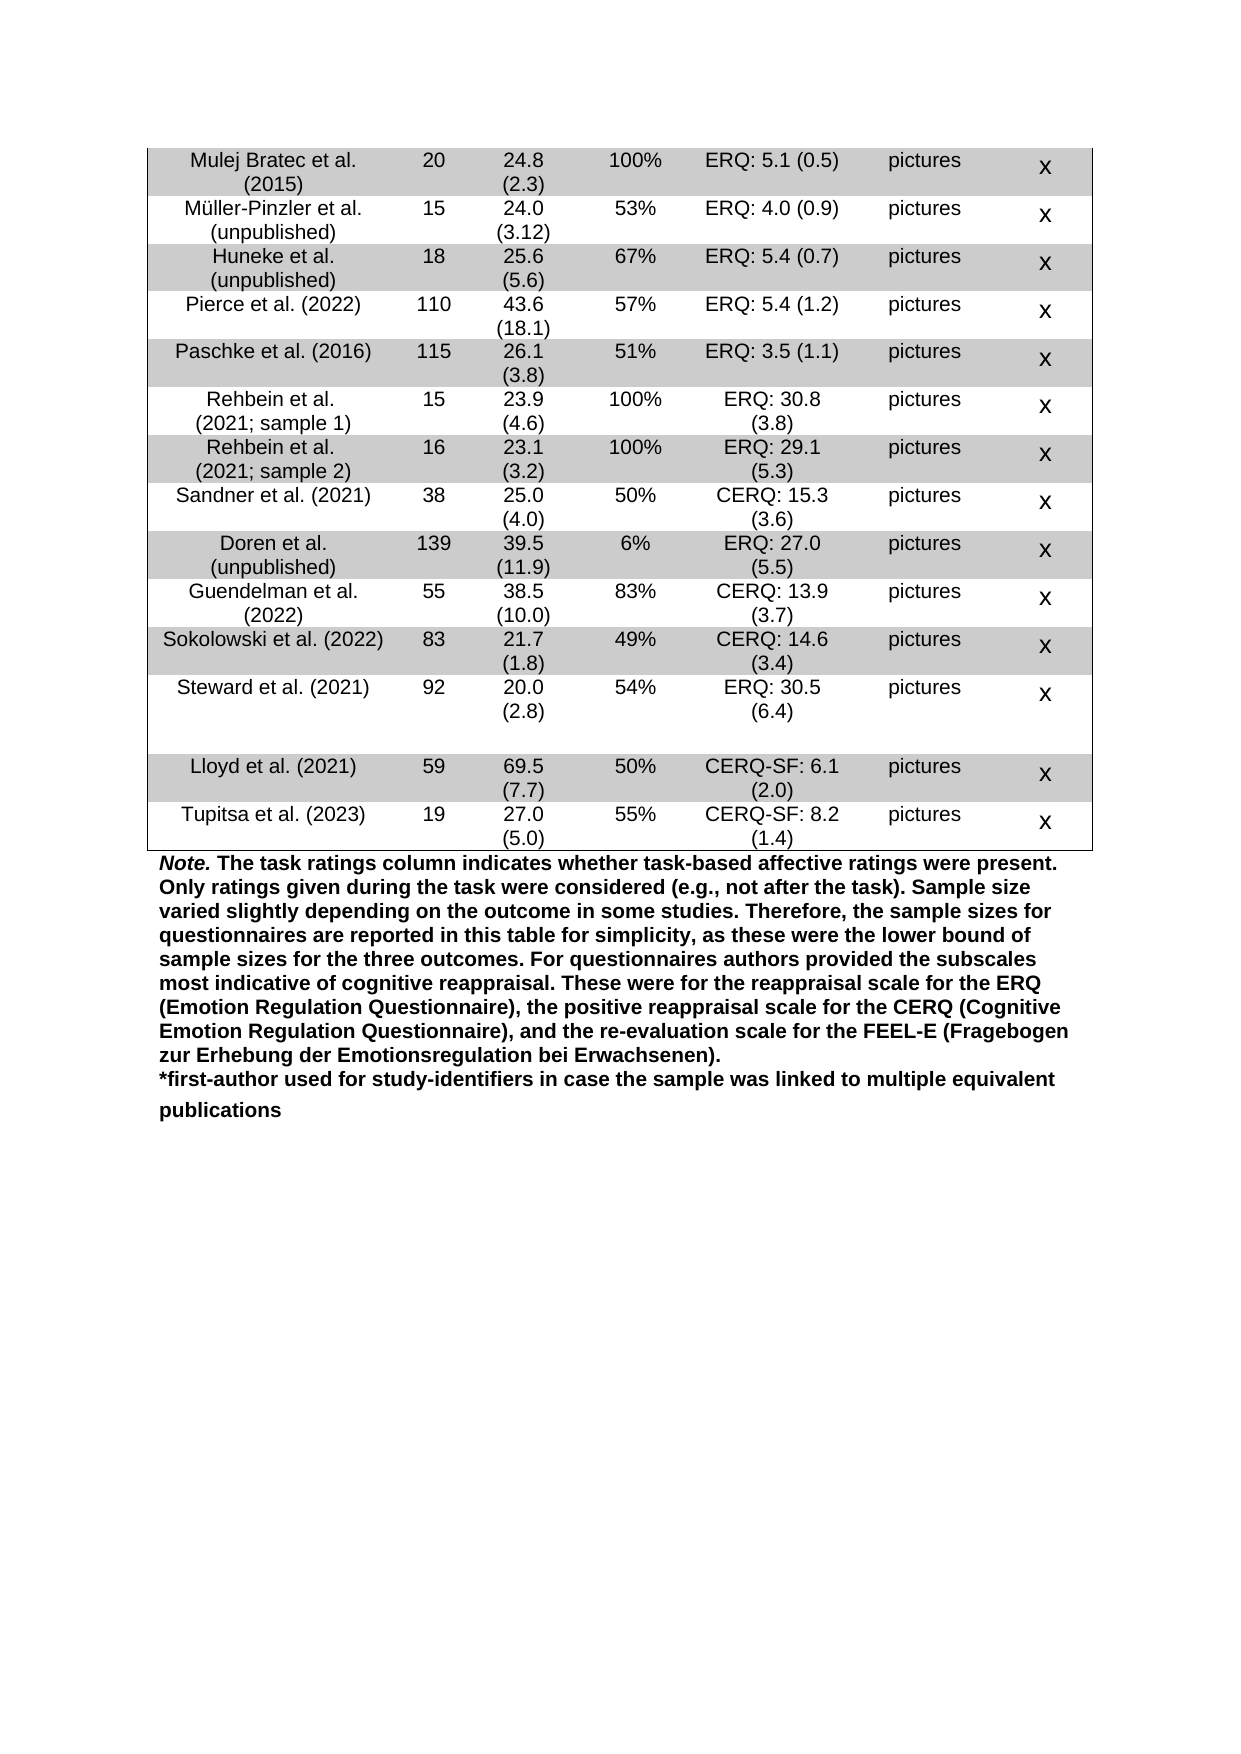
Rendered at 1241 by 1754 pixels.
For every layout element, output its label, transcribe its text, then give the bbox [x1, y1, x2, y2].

table_cell ERQ: 5.1 (0.5) [693, 148, 851, 196]
table_cell 100% [578, 387, 693, 435]
table_cell Sokolowski et al. (2022) [148, 627, 399, 675]
table_cell 69.5 (7.7) [469, 754, 578, 802]
table_cell 38 [399, 483, 469, 531]
table_cell 21.7 (1.8) [469, 627, 578, 675]
table_cell Steward et al. (2021) [148, 675, 399, 754]
table_cell 24.0 (3.12) [469, 196, 578, 243]
table_cell Guendelman et al. (2022) [148, 579, 399, 627]
table_cell 39.5 (11.9) [469, 531, 578, 579]
table_cell 67% [578, 244, 693, 291]
table_cell CERQ: 13.9 (3.7) [693, 579, 851, 627]
table_cell Tupitsa et al. (2023) [148, 802, 399, 850]
table_cell 110 [399, 291, 469, 339]
table_cell CERQ-SF: 8.2 (1.4) [693, 802, 851, 850]
table_cell 15 [399, 387, 469, 435]
table_cell 38.5 (10.0) [469, 579, 578, 627]
table_cell x [998, 579, 1092, 627]
table_cell ERQ: 30.8 (3.8) [693, 387, 851, 435]
table_cell x [998, 148, 1092, 196]
table_cell Müller-Pinzler et al. (unpublished) [148, 196, 399, 243]
table_cell ERQ: 29.1 (5.3) [693, 435, 851, 483]
table_cell x [998, 244, 1092, 291]
table_cell 23.1 (3.2) [469, 435, 578, 483]
table_cell Huneke et al. (unpublished) [148, 244, 399, 291]
table_cell pictures [851, 531, 998, 579]
table_cell 16 [399, 435, 469, 483]
table_cell x [998, 627, 1092, 675]
table_cell 6% [578, 531, 693, 579]
table_cell 25.6 (5.6) [469, 244, 578, 291]
table_cell Sandner et al. (2021) [148, 483, 399, 531]
table_cell pictures [851, 627, 998, 675]
table_cell 53% [578, 196, 693, 243]
table_cell CERQ-SF: 6.1 (2.0) [693, 754, 851, 802]
table_cell 83% [578, 579, 693, 627]
table_cell ERQ: 30.5 (6.4) [693, 675, 851, 754]
table_cell pictures [851, 754, 998, 802]
table_cell pictures [851, 435, 998, 483]
table_cell x [998, 339, 1092, 387]
table_cell x [998, 675, 1092, 754]
table_cell Rehbein et al. (2021; sample 1) [148, 387, 399, 435]
table_cell Pierce et al. (2022) [148, 291, 399, 339]
table_cell 15 [399, 196, 469, 243]
table_cell 92 [399, 675, 469, 754]
table_cell 55% [578, 802, 693, 850]
table_cell Mulej Bratec et al. (2015) [148, 148, 399, 196]
table_cell x [998, 802, 1092, 850]
table_cell pictures [851, 196, 998, 243]
table_cell pictures [851, 802, 998, 850]
table_cell 26.1 (3.8) [469, 339, 578, 387]
table_cell ERQ: 5.4 (0.7) [693, 244, 851, 291]
table_cell 24.8 (2.3) [469, 148, 578, 196]
table_cell pictures [851, 291, 998, 339]
table_cell 20 [399, 148, 469, 196]
table_cell pictures [851, 148, 998, 196]
table_cell ERQ: 5.4 (1.2) [693, 291, 851, 339]
table_cell pictures [851, 483, 998, 531]
table_cell x [998, 387, 1092, 435]
table_cell CERQ: 15.3 (3.6) [693, 483, 851, 531]
table_cell 49% [578, 627, 693, 675]
table_cell x [998, 435, 1092, 483]
table_cell Lloyd et al. (2021) [148, 754, 399, 802]
table_cell 115 [399, 339, 469, 387]
table_cell pictures [851, 387, 998, 435]
table_cell 83 [399, 627, 469, 675]
table_cell Note. The task ratings column indicates whether task-based affective ratings were present. Only ratings given during the task were considered (e.g., not after the task). Sample size varied slightly depending on the outcome in some studies. Therefore, the sample sizes for questionnaires are reported in this table for simplicity, as these were the lower bound of sample sizes for the three outcomes. For questionnaires authors provided the subscales most indicative of cognitive reappraisal. These were for the reappraisal scale for the ERQ (Emotion Regulation Questionnaire), the positive reappraisal scale for the CERQ (Cognitive Emotion Regulation Questionnaire), and the re-evaluation scale for the FEEL-E (Fragebogen zur Erhebung der Emotionsregulation bei Erwachsenen). *first-author used for study-identifiers in case the sample was linked to multiple equivalent publications [148, 851, 1093, 1125]
table_cell x [998, 754, 1092, 802]
table_cell 51% [578, 339, 693, 387]
table_cell 59 [399, 754, 469, 802]
table_cell 18 [399, 244, 469, 291]
table_cell 50% [578, 754, 693, 802]
table_cell ERQ: 27.0 (5.5) [693, 531, 851, 579]
table_cell pictures [851, 339, 998, 387]
table_cell 100% [578, 435, 693, 483]
table_cell 19 [399, 802, 469, 850]
table_cell ERQ: 4.0 (0.9) [693, 196, 851, 243]
table_cell x [998, 291, 1092, 339]
table_cell 23.9 (4.6) [469, 387, 578, 435]
table_cell pictures [851, 675, 998, 754]
table_cell 27.0 (5.0) [469, 802, 578, 850]
table_cell pictures [851, 244, 998, 291]
table_cell pictures [851, 579, 998, 627]
table_cell CERQ: 14.6 (3.4) [693, 627, 851, 675]
table_cell x [998, 531, 1092, 579]
table_cell Rehbein et al. (2021; sample 2) [148, 435, 399, 483]
table_cell ERQ: 3.5 (1.1) [693, 339, 851, 387]
table_cell 54% [578, 675, 693, 754]
table_cell 43.6 (18.1) [469, 291, 578, 339]
table_cell x [998, 196, 1092, 243]
table_cell 25.0 (4.0) [469, 483, 578, 531]
table_cell 139 [399, 531, 469, 579]
table_cell 100% [578, 148, 693, 196]
table_cell x [998, 483, 1092, 531]
table_cell Doren et al. (unpublished) [148, 531, 399, 579]
table_cell Paschke et al. (2016) [148, 339, 399, 387]
table_cell 57% [578, 291, 693, 339]
table_cell 50% [578, 483, 693, 531]
table_cell 55 [399, 579, 469, 627]
table_cell 20.0 (2.8) [469, 675, 578, 754]
